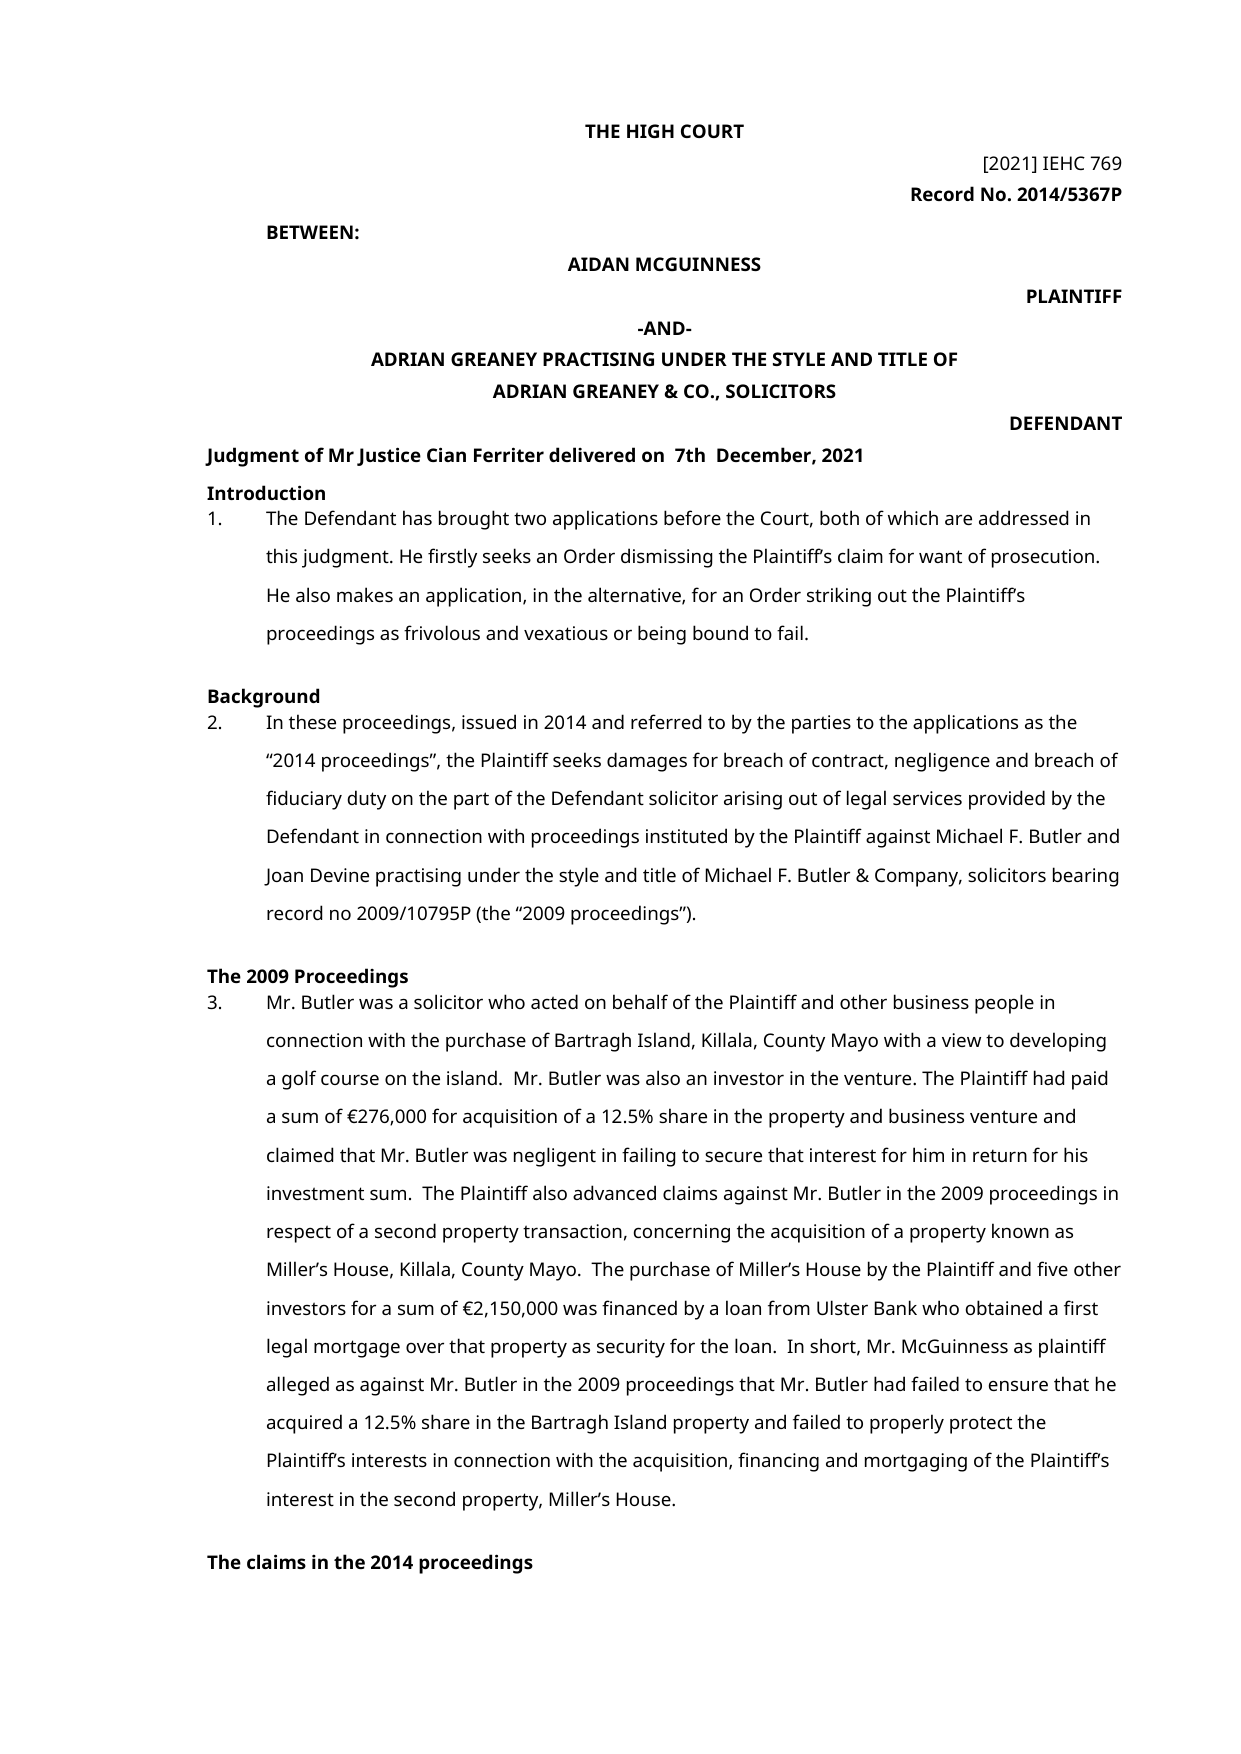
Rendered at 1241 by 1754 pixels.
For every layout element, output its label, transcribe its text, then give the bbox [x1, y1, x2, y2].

text Record No. 2014/5367P [207, 182, 1122, 207]
subtitle Introduction [207, 480, 1122, 506]
text 1. The Defendant has brought two applications before the Court, both of which are addressed in this judgment. He firstly seeks an Order dismissing the Plaintiff’s claim for want of prosecution. He also makes an application, in the alternative, for an Order striking out the Plaintiff’s proceedings as frivolous and vexatious or being bound to fail. [207, 506, 1122, 646]
text BETWEEN: [266, 220, 1122, 245]
text -and- [207, 315, 1122, 341]
subtitle Background [207, 683, 1122, 709]
subtitle The 2009 Proceedings [207, 963, 1122, 989]
text 2. In these proceedings, issued in 2014 and referred to by the parties to the applications as the “2014 proceedings”, the Plaintiff seeks damages for breach of contract, negligence and breach of fiduciary duty on the part of the Defendant solicitor arising out of legal services provided by the Defendant in connection with proceedings instituted by the Plaintiff against Michael F. Butler and Joan Devine practising under the style and title of Michael F. Butler & Company, solicitors bearing record no 2009/10795P (the “2009 proceedings”). [207, 709, 1122, 926]
text AIDAN MCGUINNESS [207, 251, 1122, 277]
text 3. Mr. Butler was a solicitor who acted on behalf of the Plaintiff and other business people in connection with the purchase of Bartragh Island, Killala, County Mayo with a view to developing a golf course on the island. Mr. Butler was also an investor in the venture. The Plaintiff had paid a sum of €276,000 for acquisition of a 12.5% share in the property and business venture and claimed that Mr. Butler was negligent in failing to secure that interest for him in return for his investment sum. The Plaintiff also advanced claims against Mr. Butler in the 2009 proceedings in respect of a second property transaction, concerning the acquisition of a property known as Miller’s House, Killala, County Mayo. The purchase of Miller’s House by the Plaintiff and five other investors for a sum of €2,150,000 was financed by a loan from Ulster Bank who obtained a first legal mortgage over that property as security for the loan. In short, Mr. McGuinness as plaintiff alleged as against Mr. Butler in the 2009 proceedings that Mr. Butler had failed to ensure that he acquired a 12.5% share in the Bartragh Island property and failed to properly protect the Plaintiff’s interests in connection with the acquisition, financing and mortgaging of the Plaintiff’s interest in the second property, Miller’s House. [207, 989, 1122, 1511]
text Plaintiff [207, 283, 1122, 309]
text Defendant [207, 410, 1122, 436]
text ADRIAN GREANEY practising under the style and title of [207, 347, 1122, 372]
title THE HIGH COURT [207, 118, 1122, 144]
subtitle The claims in the 2014 proceedings [207, 1549, 1122, 1575]
text [2021] IEHC 769 [207, 150, 1122, 175]
text ADRIAN GREANEY & CO., SOLICITORS [207, 378, 1122, 404]
text Judgment of Mr Justice Cian Ferriter delivered on 7th December, 2021 [207, 442, 1122, 468]
